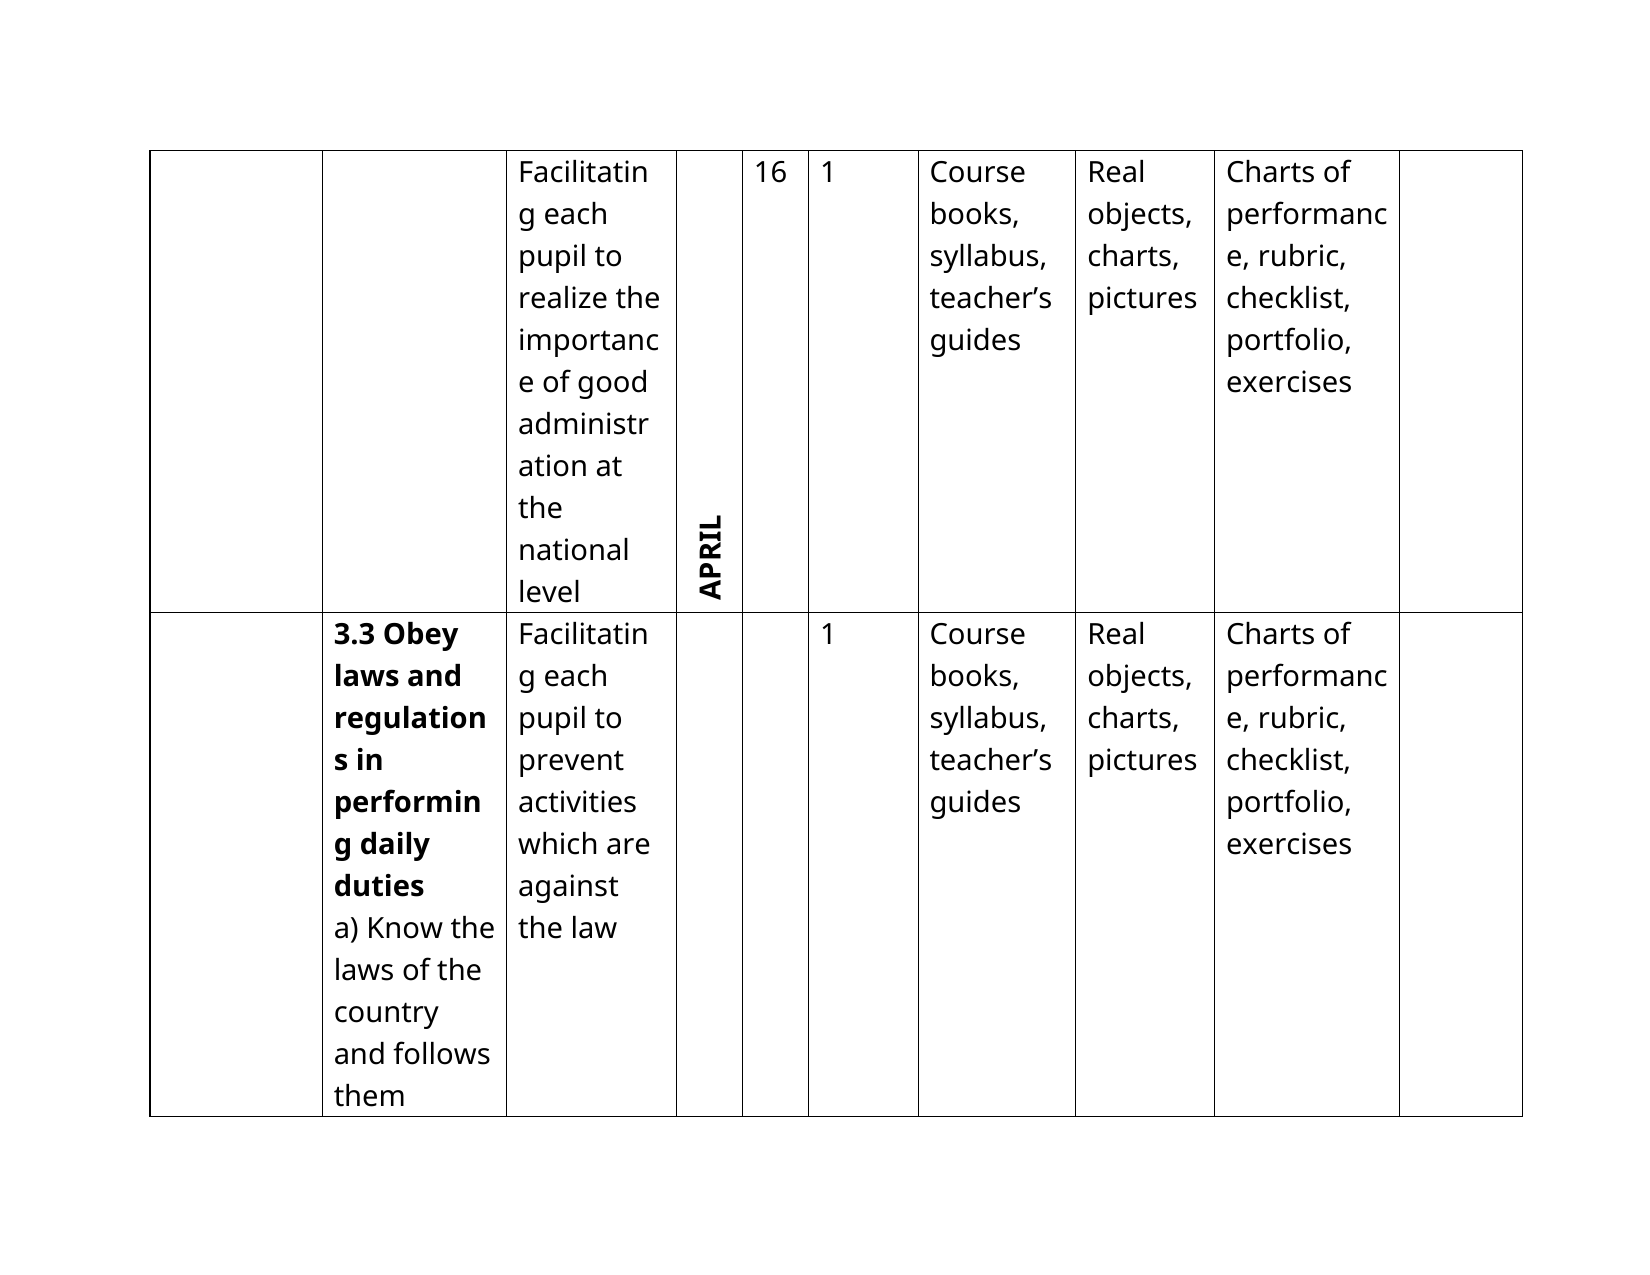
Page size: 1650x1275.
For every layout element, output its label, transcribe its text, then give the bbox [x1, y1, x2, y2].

table_cell [323, 151, 506, 612]
table_cell 1 [809, 151, 918, 612]
table_cell [677, 613, 742, 1116]
table_cell 3.3 Obey laws and regulations in performing daily duties a) Know the laws of the country and follows them [323, 613, 506, 1116]
table_cell [1400, 151, 1522, 612]
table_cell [1215, 613, 1399, 1116]
table_cell 1 [809, 613, 918, 1116]
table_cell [919, 151, 1075, 612]
table_cell 16 [743, 151, 808, 612]
table_cell APRIL [677, 151, 742, 612]
table_cell Facilitating each pupil to prevent activities which are against the law [507, 613, 676, 1116]
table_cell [1076, 613, 1214, 1116]
table_cell [151, 613, 322, 1116]
table_cell [743, 613, 808, 1116]
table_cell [507, 151, 676, 612]
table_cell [1215, 151, 1399, 612]
table_cell [1400, 613, 1522, 1116]
table_cell [151, 151, 322, 612]
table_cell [919, 613, 1075, 1116]
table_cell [1076, 151, 1214, 612]
